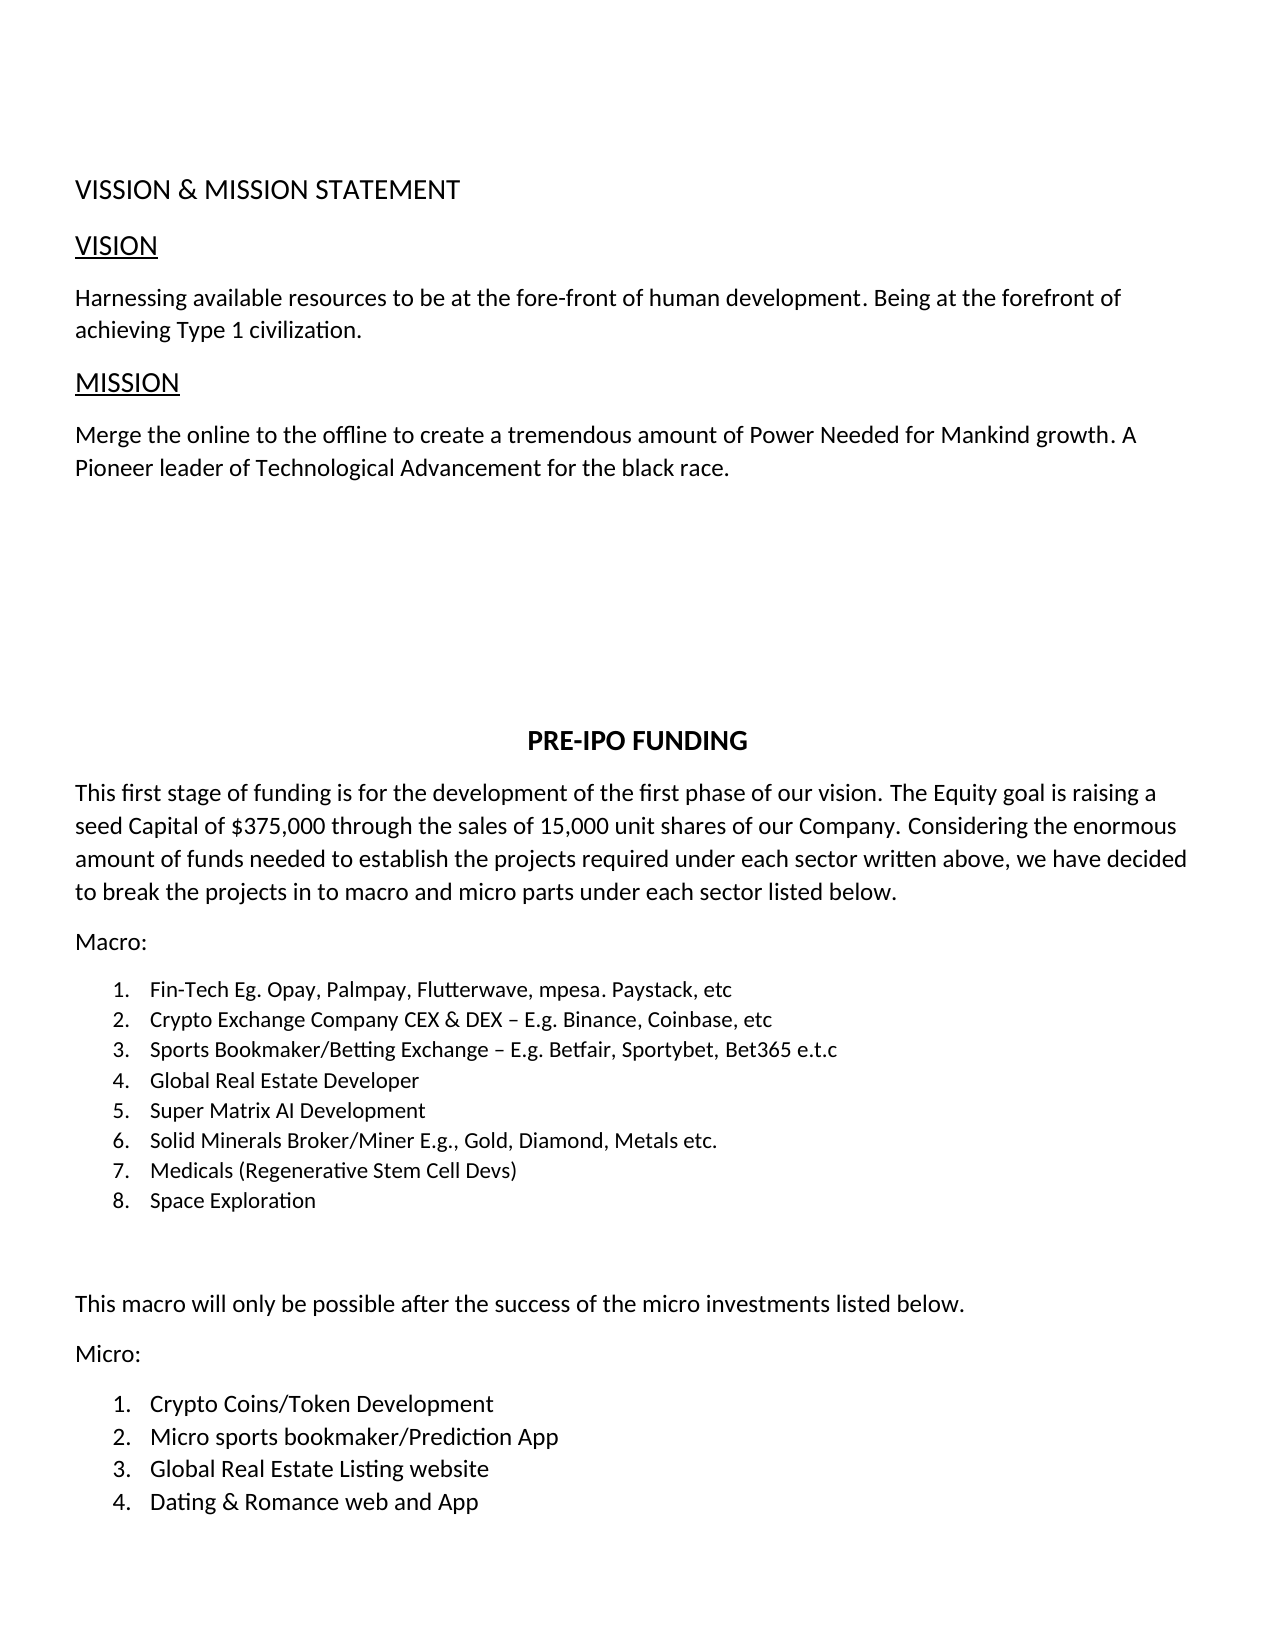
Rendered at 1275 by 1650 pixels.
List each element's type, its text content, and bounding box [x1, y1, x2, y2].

list Global Real Estate Listing website [112, 1454, 1200, 1484]
text Merge the online to the offline to create a tremendous amount of Power Needed for Mankind growth. A Pioneer leader of Technological Advancement for the black race. [75, 419, 1200, 483]
text This first stage of funding is for the development of the first phase of our vision. The Equity goal is raising a seed Capital of $375,000 through the sales of 15,000 unit shares of our Company. Considering the enormous amount of funds needed to establish the projects required under each sector written above, we have decided to break the projects in to macro and micro parts under each sector listed below. [75, 777, 1200, 907]
list Micro sports bookmaker/Prediction App [112, 1421, 1200, 1451]
text MISSION [75, 364, 1200, 400]
list Global Real Estate Developer [112, 1066, 1200, 1094]
list Crypto Coins/Token Development [112, 1388, 1200, 1418]
text Harnessing available resources to be at the fore-front of human development. Being at the forefront of achieving Type 1 civilization. [75, 282, 1200, 345]
text VISION [75, 227, 1200, 262]
list Fin-Tech Eg. Opay, Palmpay, Flutterwave, mpesa. Paystack, etc [112, 975, 1200, 1003]
list Sports Bookmaker/Betting Exchange – E.g. Betfair, Sportybet, Bet365 e.t.c [112, 1036, 1200, 1064]
text VISSION & MISSION STATEMENT [75, 171, 1200, 207]
list Solid Minerals Broker/Miner E.g., Gold, Diamond, Metals etc. [112, 1126, 1200, 1154]
list Crypto Exchange Company CEX & DEX – E.g. Binance, Coinbase, etc [112, 1005, 1200, 1033]
text Micro: [75, 1338, 1200, 1369]
list Space Exploration [112, 1187, 1200, 1215]
list Medicals (Regenerative Stem Cell Devs) [112, 1156, 1200, 1184]
text PRE-IPO FUNDING [75, 722, 1200, 758]
text This macro will only be possible after the success of the micro investments listed below. [75, 1289, 1200, 1319]
list Super Matrix AI Development [112, 1096, 1200, 1124]
list Dating & Romance web and App [112, 1487, 1200, 1517]
text Macro: [75, 926, 1200, 956]
